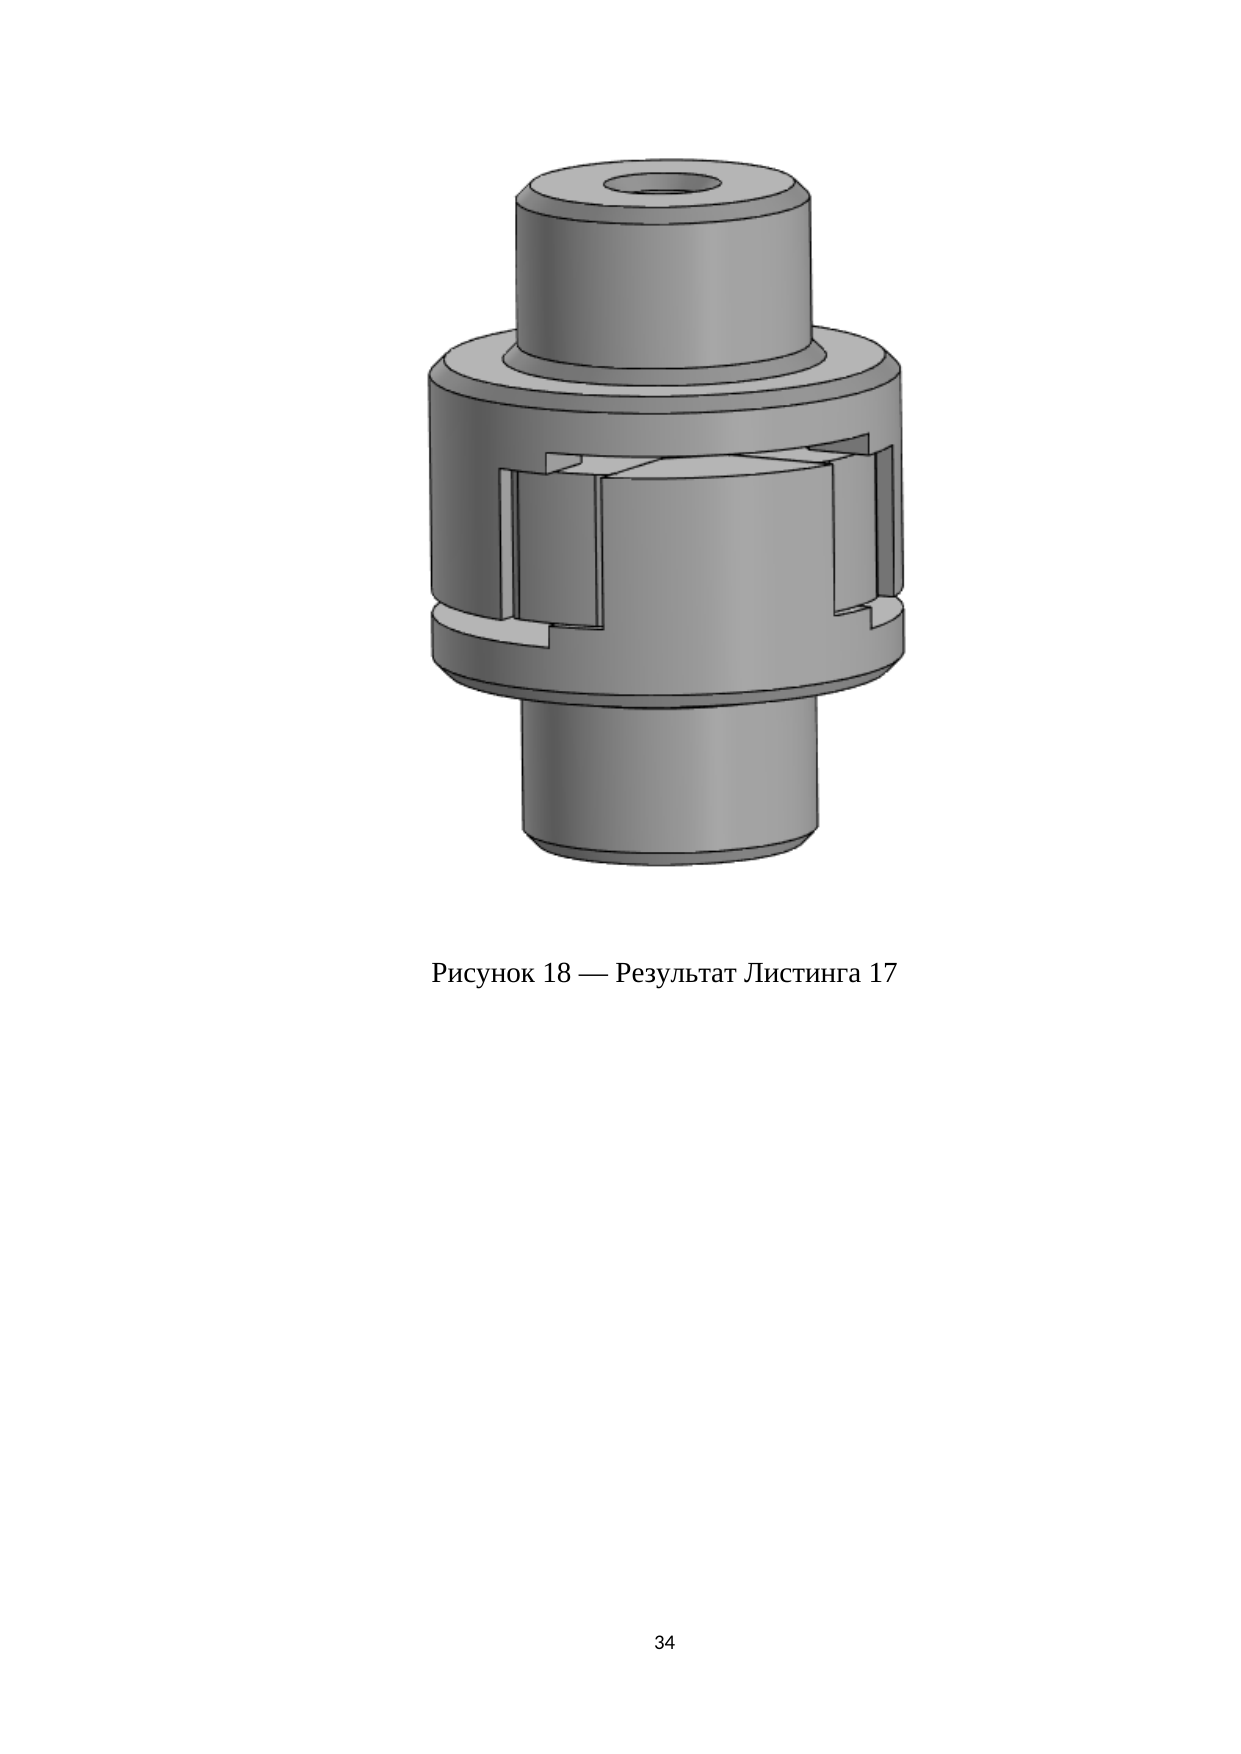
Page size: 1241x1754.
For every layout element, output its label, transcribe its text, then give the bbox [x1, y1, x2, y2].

text Рисунок 18 — Результат Листинга 17 [177, 955, 1152, 989]
picture [348, 118, 980, 926]
